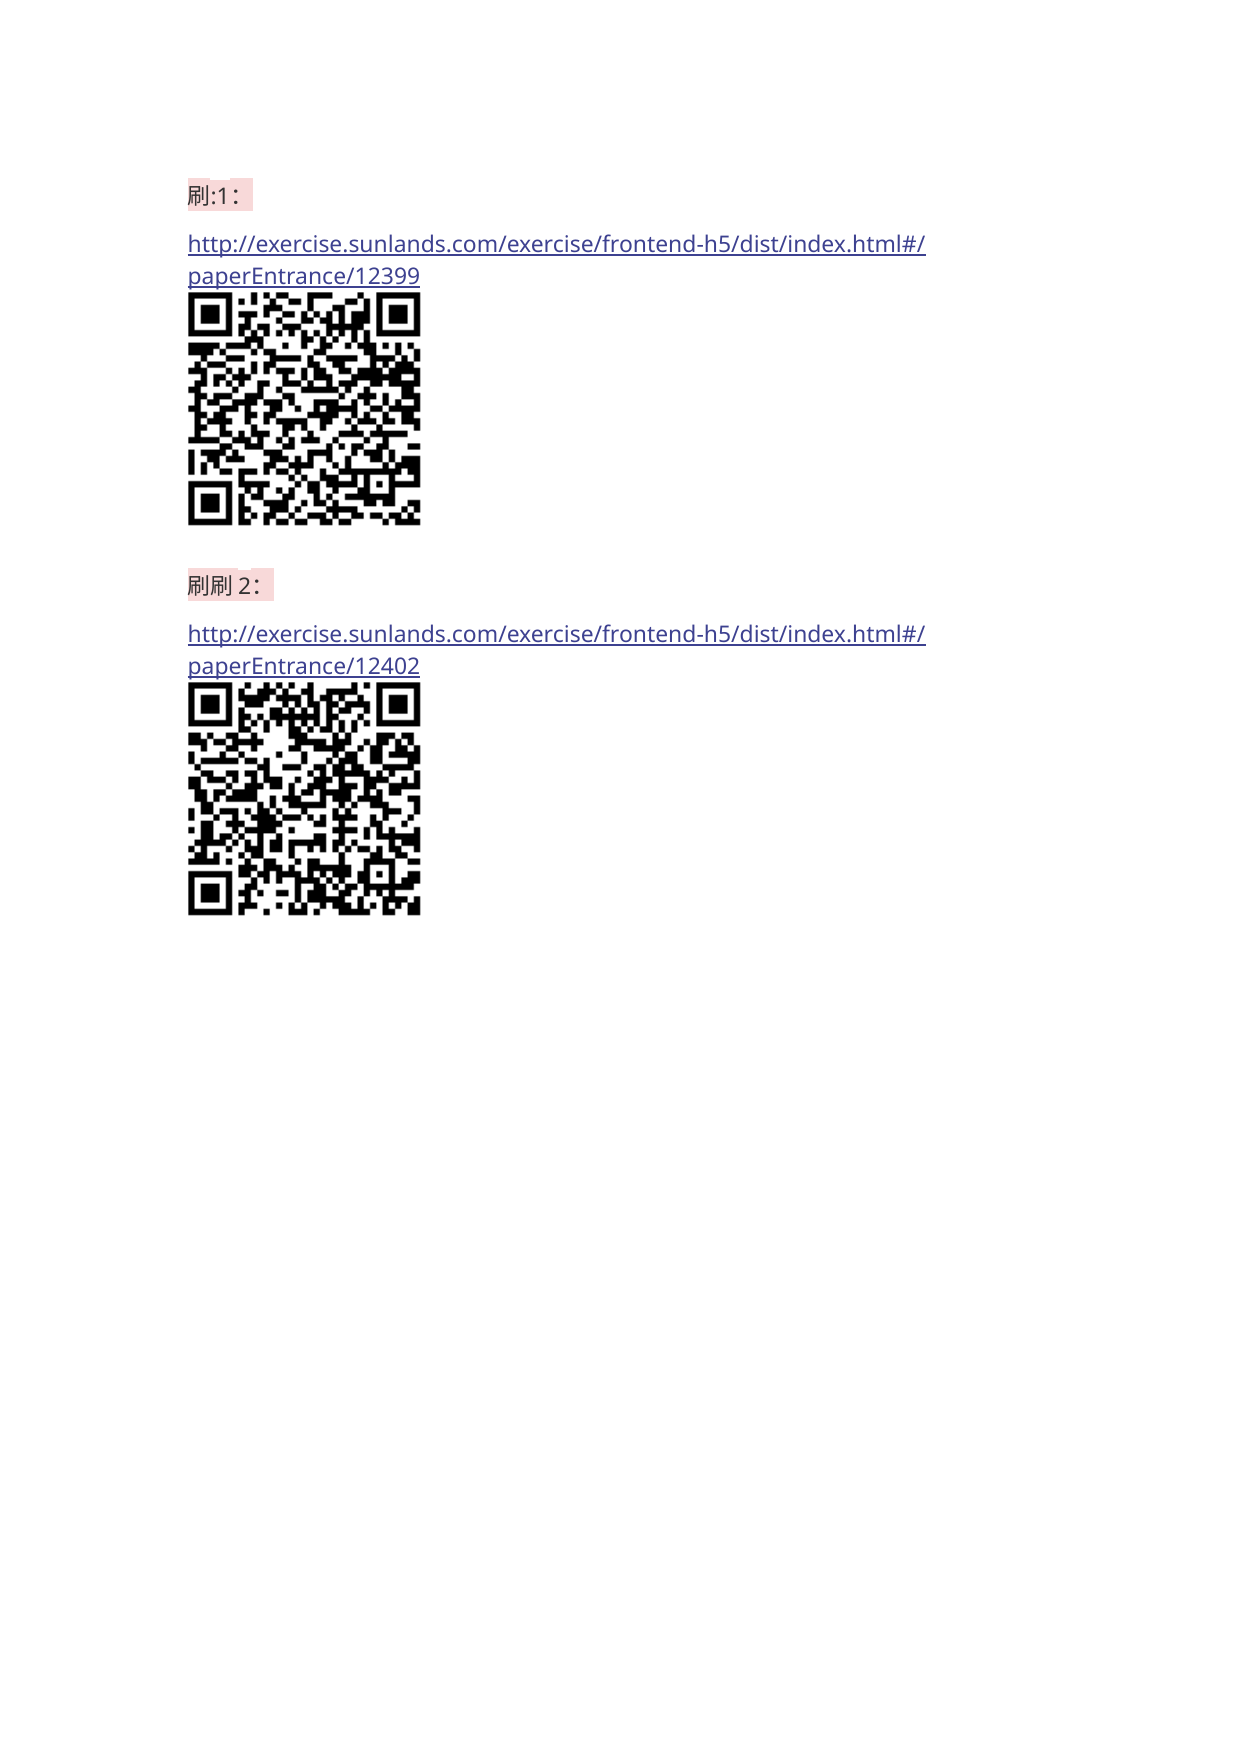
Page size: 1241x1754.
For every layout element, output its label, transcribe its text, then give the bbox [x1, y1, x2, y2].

text 刷刷2： [187, 292, 1053, 617]
text http://exercise.sunlands.com/exercise/frontend-h5/dist/index.html#/paperEntrance/12402 [187, 617, 1053, 682]
picture [187, 682, 422, 917]
text 刷:1： [187, 162, 1053, 227]
picture [187, 292, 422, 527]
text http://exercise.sunlands.com/exercise/frontend-h5/dist/index.html#/paperEntrance/12399 [187, 227, 1053, 292]
